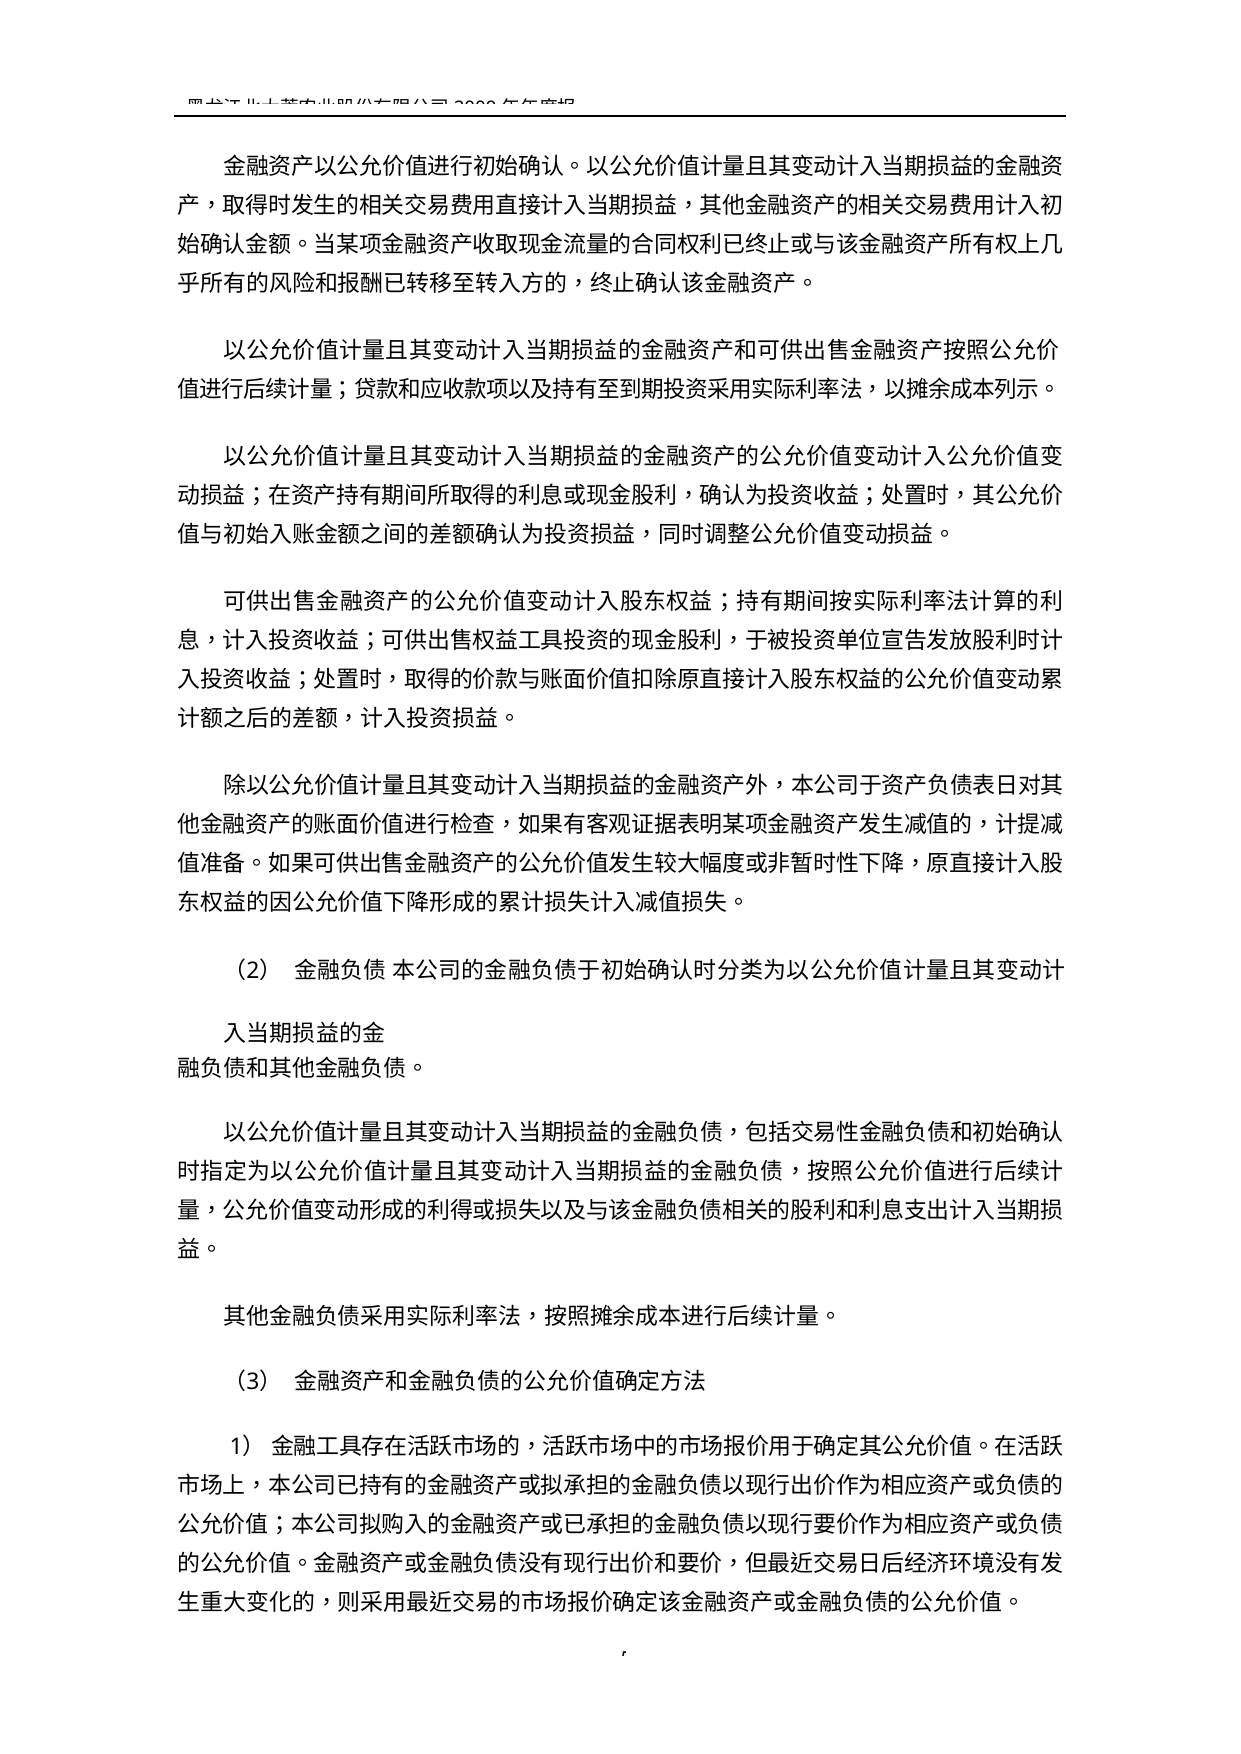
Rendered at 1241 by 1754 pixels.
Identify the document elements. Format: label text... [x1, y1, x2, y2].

text 融负债和其他金融负债。 [177, 1054, 1076, 1082]
text 金融资产以公允价值进行初始确认。以公允价值计量且其变动计入当期损益的金融资 产，取得时发生的相关交易费用直接计入当期损益，其他金融资产的相关交易费用计入初 始确认金额。当某项金融资产收取现金流量的合同权利已终止或与该金融资产所有权上几 乎所有的风险和报酬已转移至转入方的，终止确认该金融资产。 [177, 150, 1064, 298]
text 以公允价值计量且其变动计入当期损益的金融资产和可供出售金融资产按照公允价 值进行后续计量；贷款和应收款项以及持有至到期投资采用实际利率法，以摊余成本列示。 [177, 334, 1076, 404]
text 可供出售金融资产的公允价值变动计入股东权益；持有期间按实际利率法计算的利 息，计入投资收益；可供出售权益工具投资的现金股利，于被投资单位宣告发放股利时计 入投资收益；处置时，取得的价款与账面价值扣除原直接计入股东权益的公允价值变动累 计额之后的差额，计入投资损益。 [177, 585, 1064, 733]
text 以公允价值计量且其变动计入当期损益的金融资产的公允价值变动计入公允价值变 动损益；在资产持有期间所取得的利息或现金股利，确认为投资收益；处置时，其公允价 值与初始入账金额之间的差额确认为投资损益，同时调整公允价值变动损益。 [177, 440, 1064, 549]
text （2） 金融负债 本公司的金融负债于初始确认时分类为以公允价值计量且其变动计入当期损益的金 [223, 929, 1076, 1054]
text （3） 金融资产和金融负债的公允价值确定方法 [223, 1365, 1076, 1396]
text 其他金融负债采用实际利率法，按照摊余成本进行后续计量。 [223, 1300, 1076, 1331]
text 以公允价值计量且其变动计入当期损益的金融负债，包括交易性金融负债和初始确认 时指定为以公允价值计量且其变动计入当期损益的金融负债，按照公允价值进行后续计 量，公允价值变动形成的利得或损失以及与该金融负债相关的股利和利息支出计入当期损 益。 [177, 1116, 1064, 1264]
text 1） 金融工具存在活跃市场的，活跃市场中的市场报价用于确定其公允价值。在活跃 市场上，本公司已持有的金融资产或拟承担的金融负债以现行出价作为相应资产或负债的 公允价值；本公司拟购入的金融资产或已承担的金融负债以现行要价作为相应资产或负债 的公允价值。金融资产或金融负债没有现行出价和要价，但最近交易日后经济环境没有发 生重大变化的，则采用最近交易的市场报价确定该金融资产或金融负债的公允价值。 [177, 1430, 1064, 1617]
text 除以公允价值计量且其变动计入当期损益的金融资产外，本公司于资产负债表日对其 他金融资产的账面价值进行检查，如果有客观证据表明某项金融资产发生减值的，计提减 值准备。如果可供出售金融资产的公允价值发生较大幅度或非暂时性下降，原直接计入股 东权益的因公允价值下降形成的累计损失计入减值损失。 [177, 769, 1064, 918]
